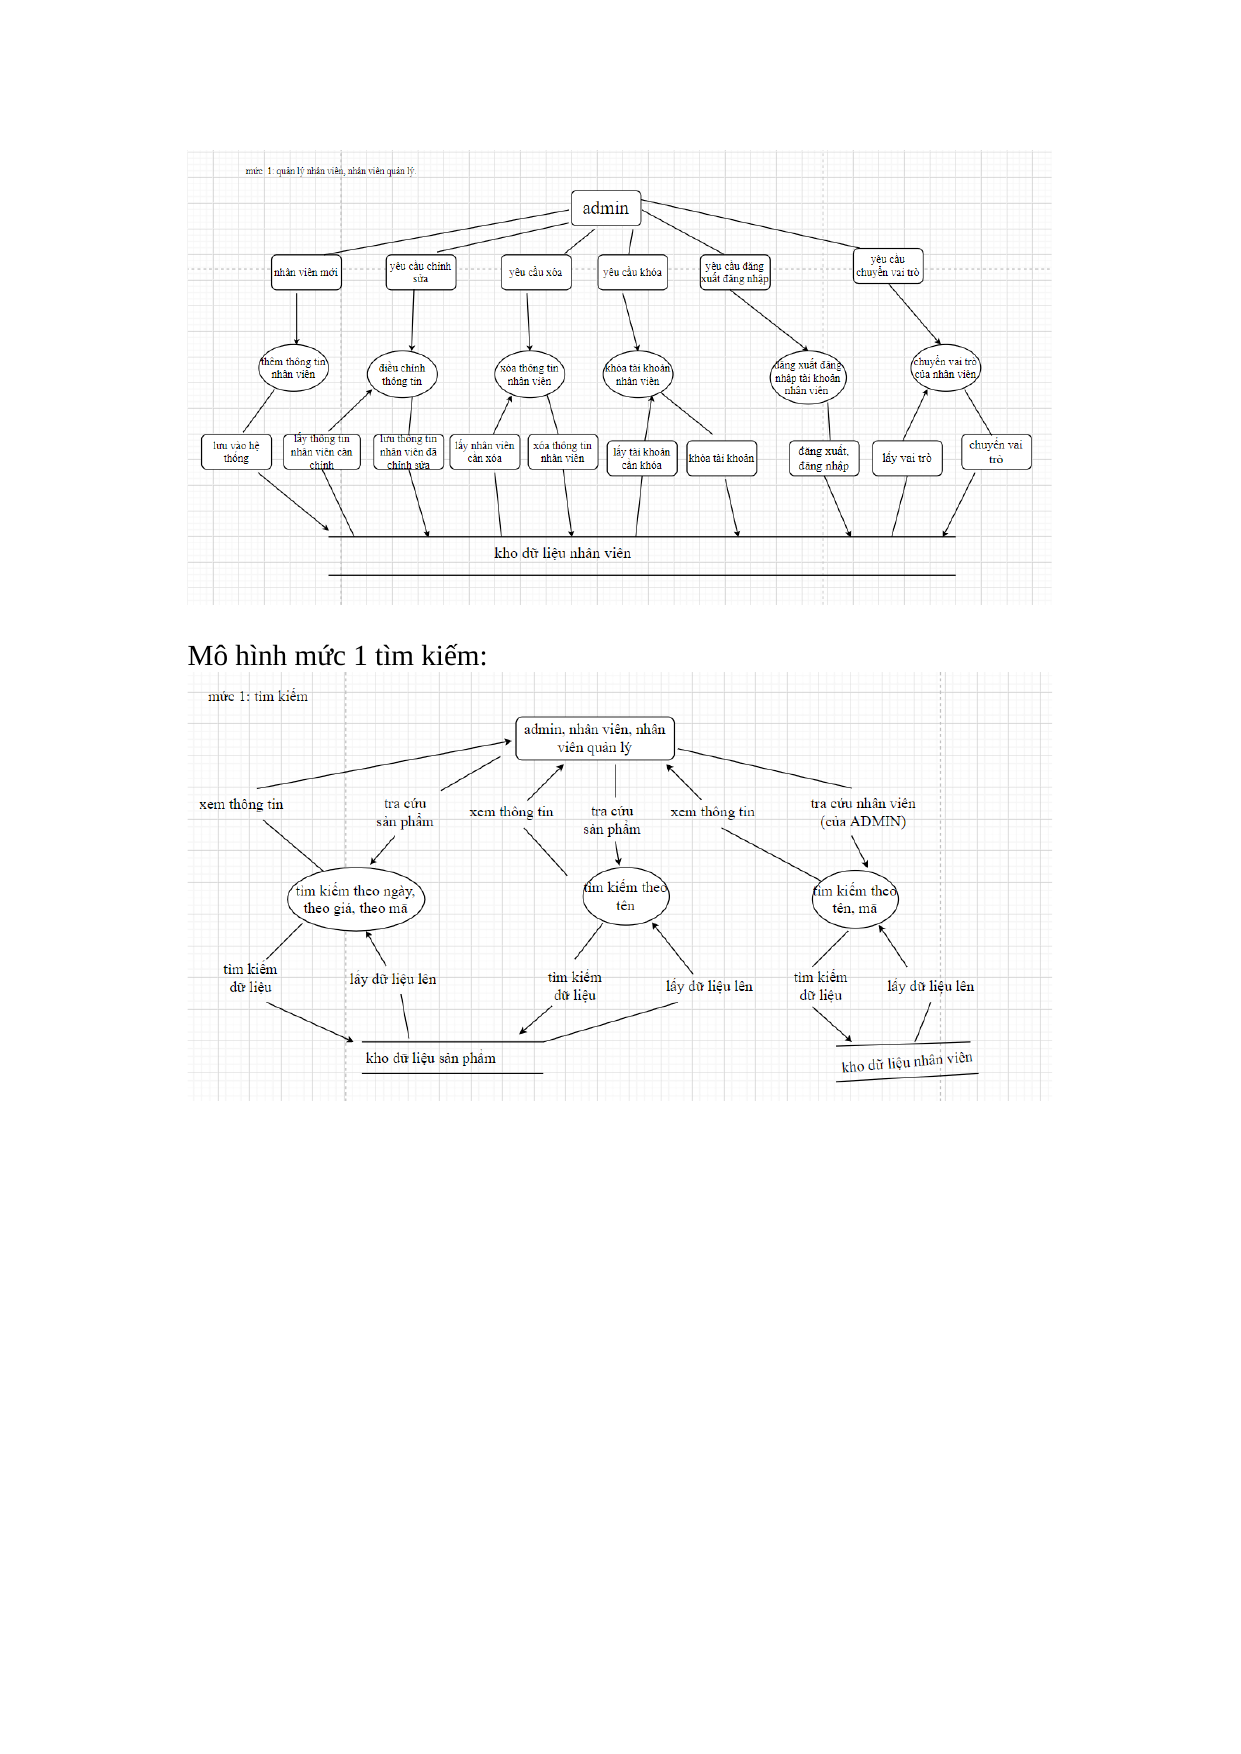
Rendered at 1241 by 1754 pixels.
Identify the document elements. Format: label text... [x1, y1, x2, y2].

picture [187, 150, 1052, 605]
text Mô hình mức 1 tìm kiếm: [187, 638, 1053, 672]
picture [187, 672, 1053, 1101]
